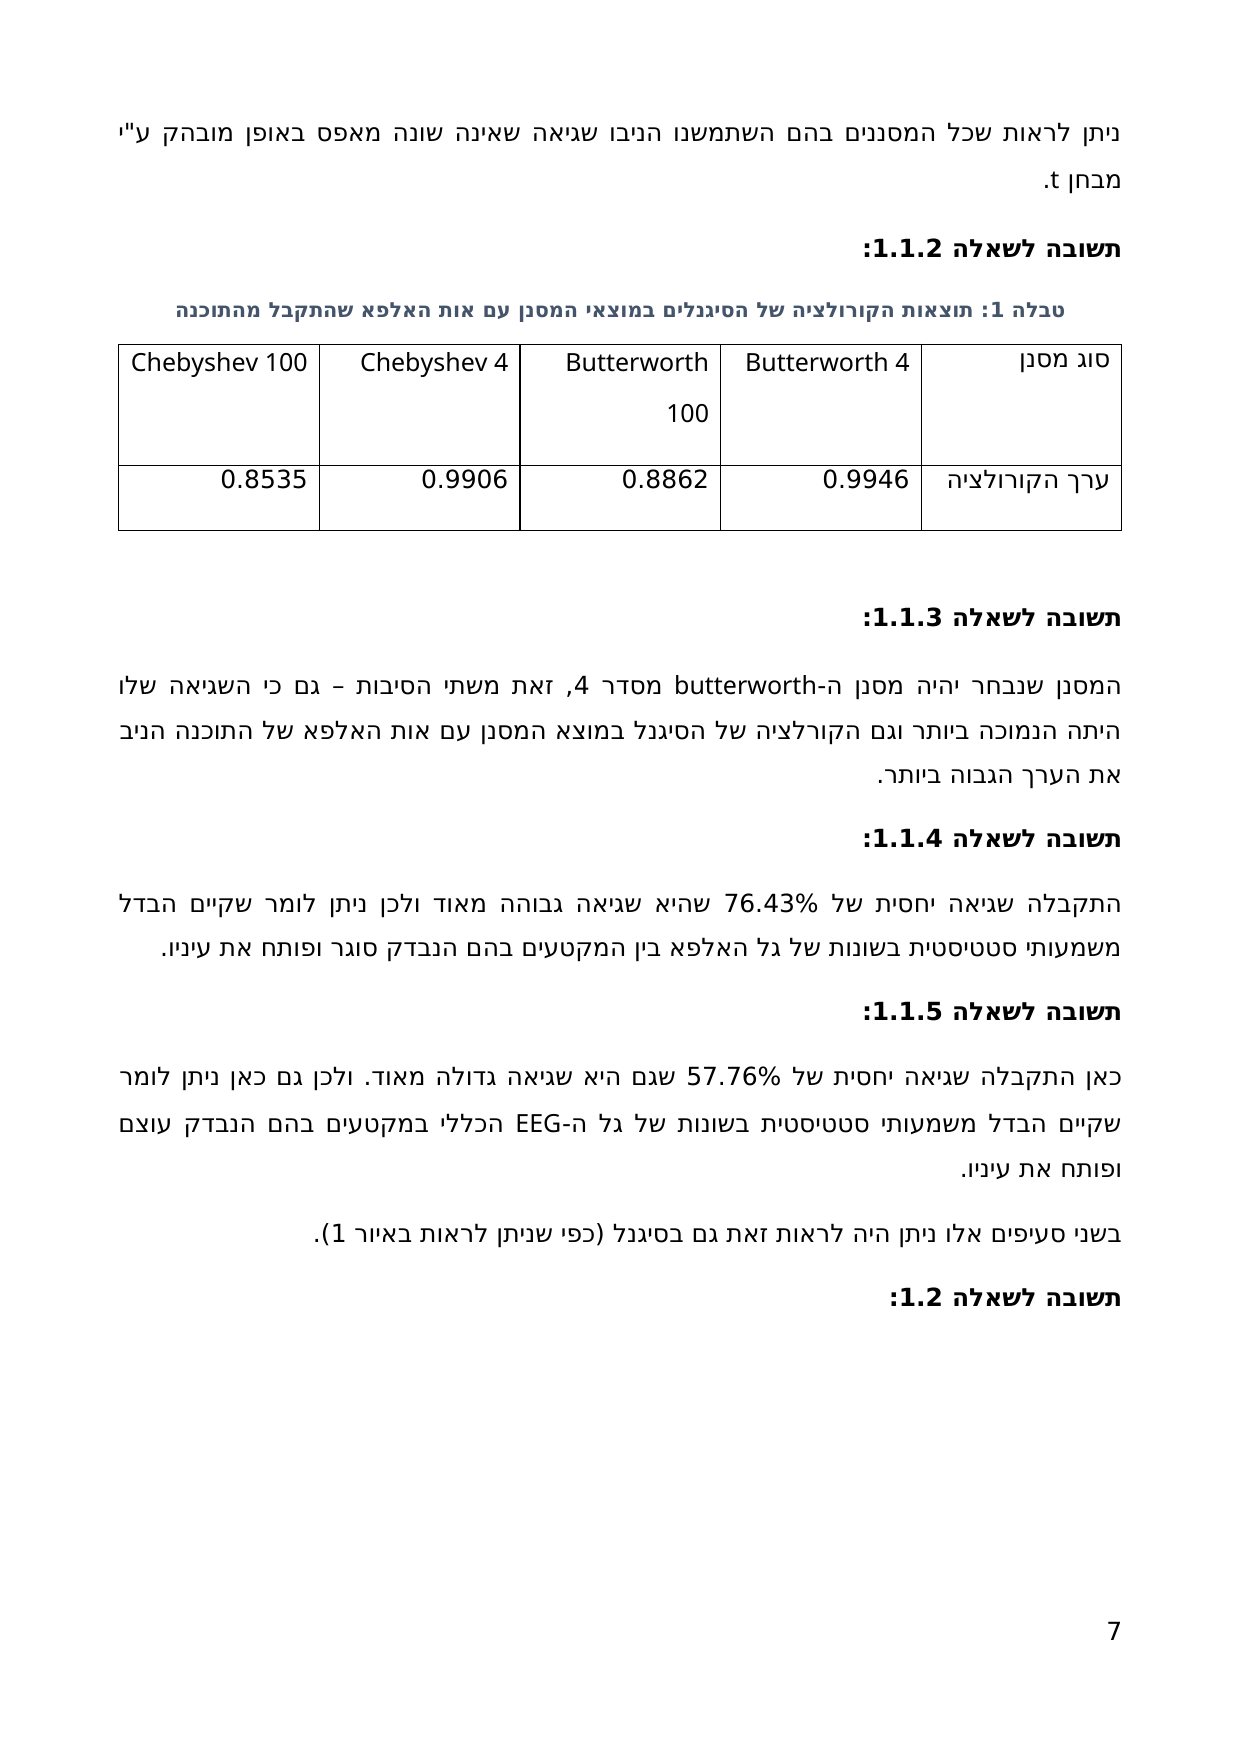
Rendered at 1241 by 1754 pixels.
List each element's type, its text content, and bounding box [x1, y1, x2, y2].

text התקבלה שגיאה יחסית של 76.43% שהיא שגיאה גבוהה מאוד ולכן ניתן לומר שקיים הבדל משמעותי סטטיסטית בשונות של גל האלפא בין המקטעים בהם הנבדק סוגר ופותח את עיניו. [118, 889, 1122, 962]
text תשובה לשאלה 1.1.2: [118, 234, 1122, 263]
table_header Chebyshev 4 [320, 345, 519, 465]
table_cell 0.9946 [721, 466, 921, 530]
text תשובה לשאלה 1.1.5: [118, 997, 1122, 1027]
text טבלה 1: תוצאות הקורולציה של הסיגנלים במוצאי המסנן עם אות האלפא שהתקבל מהתוכנה [118, 298, 1122, 323]
text כאן התקבלה שגיאה יחסית של 57.76% שגם היא שגיאה גדולה מאוד. ולכן גם כאן ניתן לומר שקיים הבדל משמעותי סטטיסטית בשונות של גל ה-EEG הכללי במקטעים בהם הנבדק עוצם ופותח את עיניו. [118, 1062, 1122, 1183]
table_cell ערך הקורולציה [922, 466, 1121, 530]
text בשני סעיפים אלו ניתן היה לראות זאת גם בסיגנל (כפי שניתן לראות באיור 1). [118, 1219, 1122, 1248]
table_cell 0.9906 [320, 466, 519, 530]
table_cell 0.8535 [119, 466, 319, 530]
text תשובה לשאלה 1.2: [118, 1283, 1122, 1313]
text המסנן שנבחר יהיה מסנן ה-butterworth מסדר 4, זאת משתי הסיבות – גם כי השגיאה שלו היתה הנמוכה ביותר וגם הקורלציה של הסיגנל במוצא המסנן עם אות האלפא של התוכנה הניב את הערך הגבוה ביותר. [118, 667, 1122, 789]
table_cell 0.8862 [521, 466, 720, 530]
table_header Chebyshev 100 [119, 345, 319, 465]
text תשובה לשאלה 1.1.3: [118, 603, 1122, 632]
text ניתן לראות שכל המסננים בהם השתמשנו הניבו שגיאה שאינה שונה מאפס באופן מובהק ע"י מבחן t. [118, 118, 1122, 196]
table_header סוג מסנן [922, 345, 1121, 465]
text תשובה לשאלה 1.1.4: [118, 824, 1122, 854]
table_header Butterworth 100 [521, 345, 720, 465]
table_header Butterworth 4 [721, 345, 921, 465]
